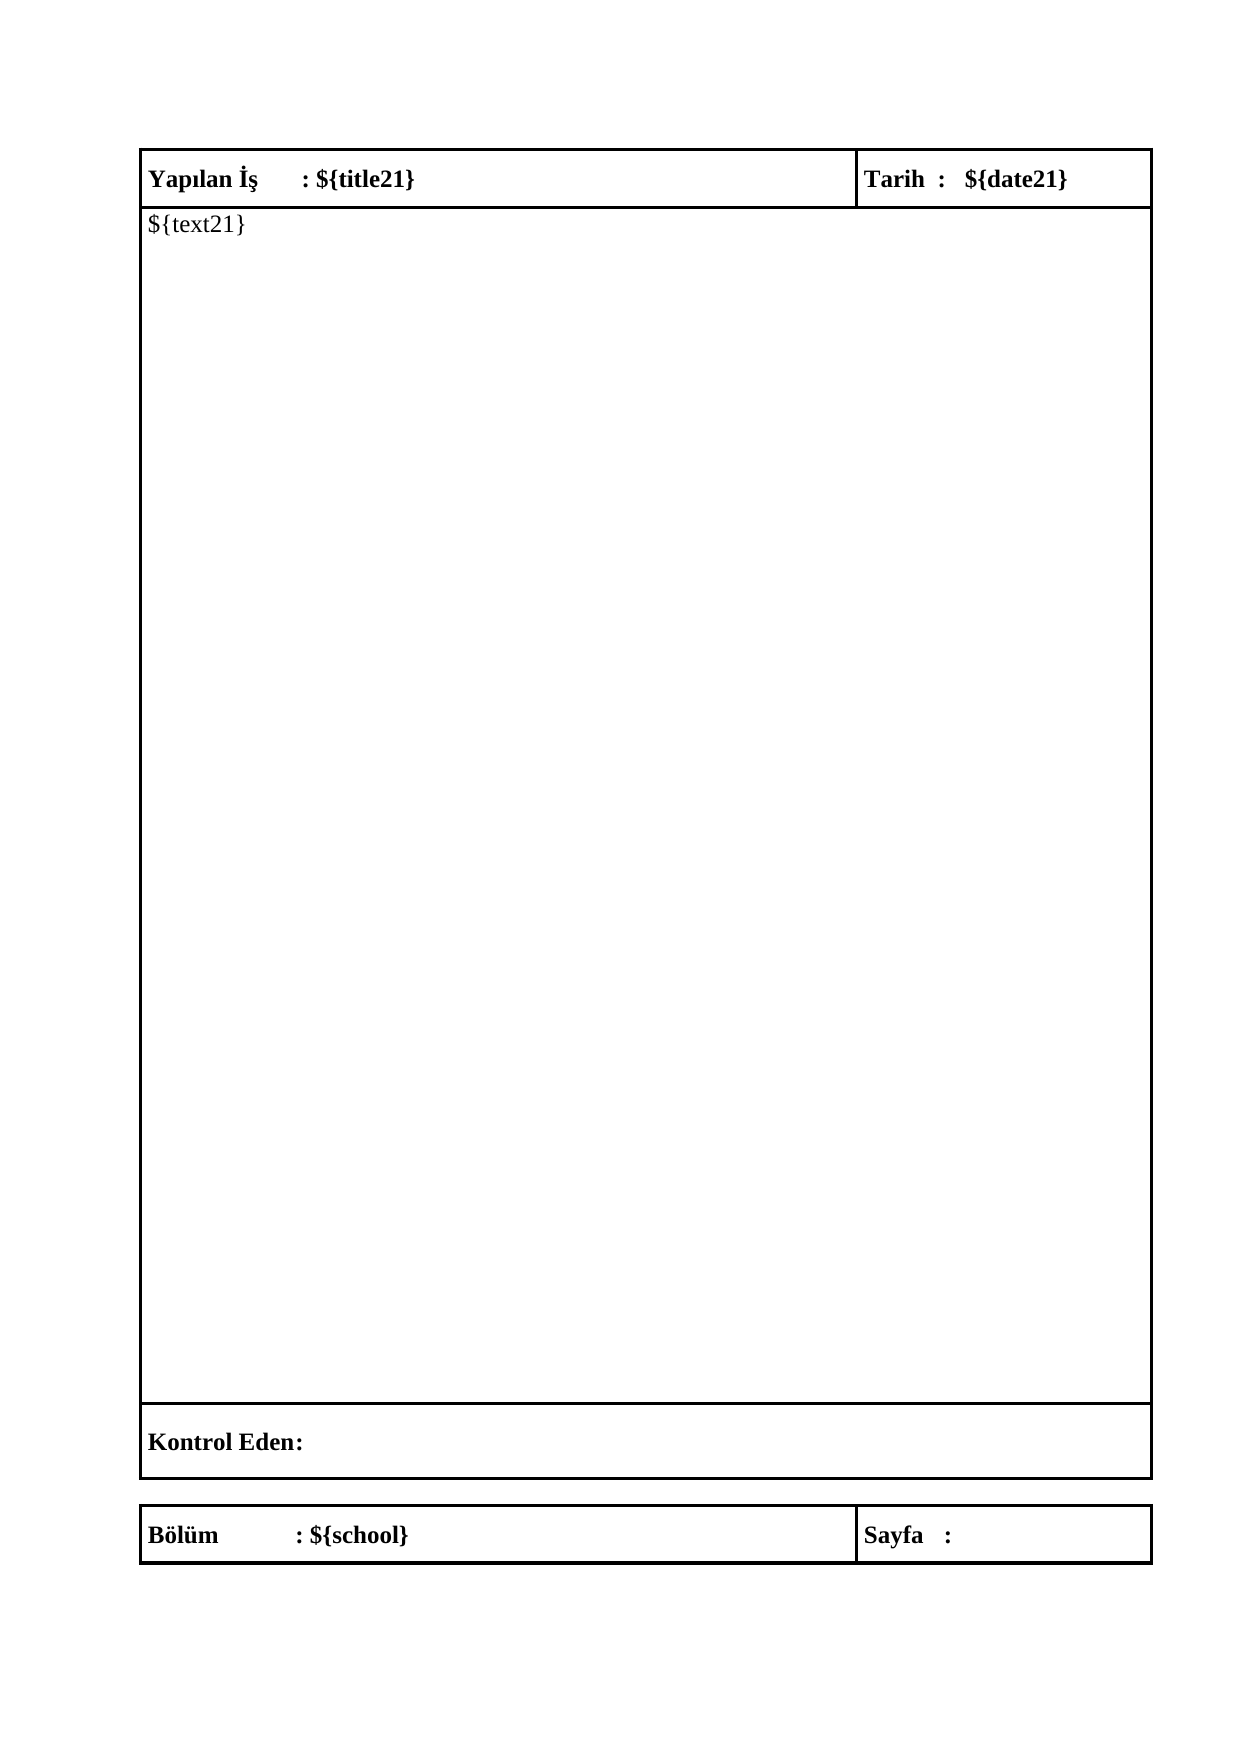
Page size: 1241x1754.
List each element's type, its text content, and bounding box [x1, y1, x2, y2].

table_cell Tarih : ${date21} [858, 151, 1150, 206]
table_cell Kontrol Eden : [142, 1405, 1150, 1477]
table_header Sayfa : [858, 1507, 1150, 1561]
table_cell Yapılan İş : ${title21} [142, 151, 855, 206]
table_cell ${text21} [142, 209, 1150, 1402]
table_header Bölüm : ${school} [142, 1507, 855, 1561]
